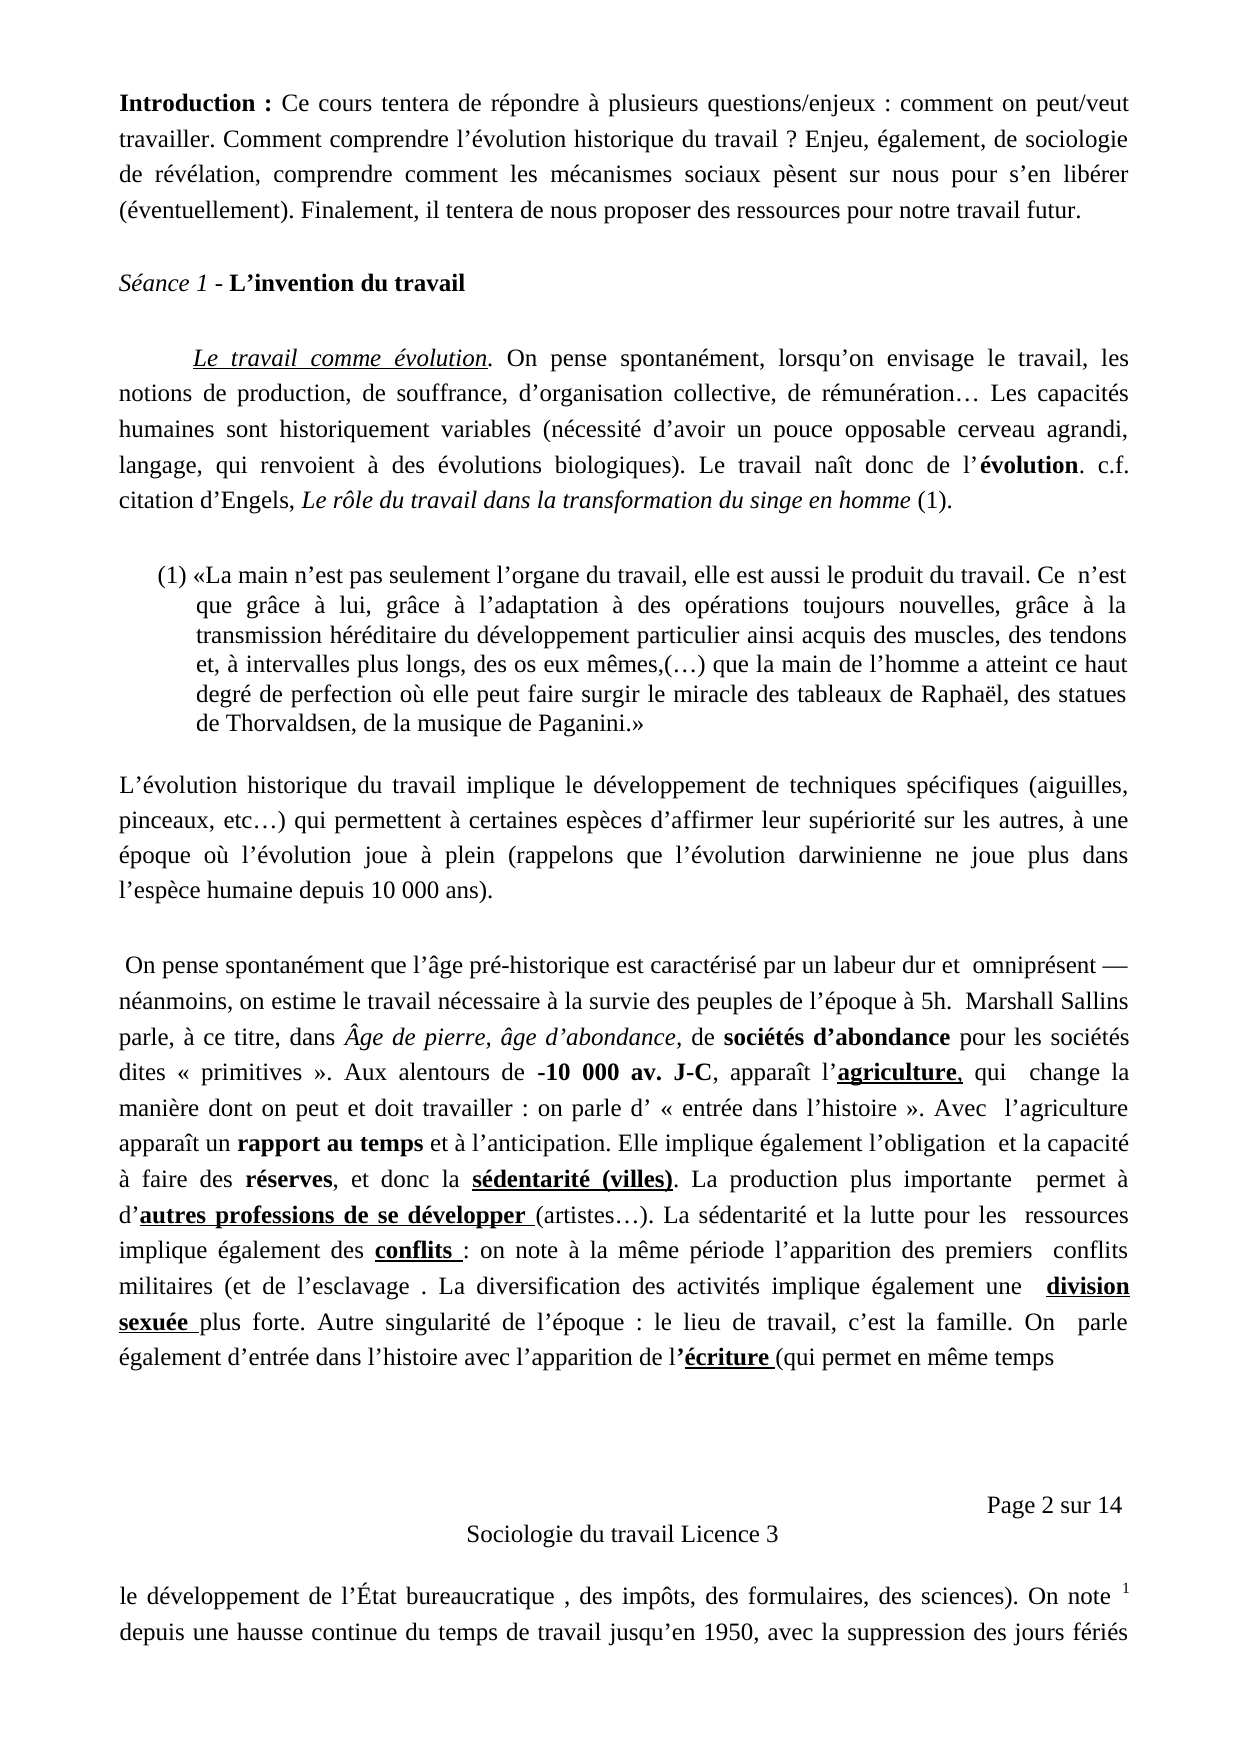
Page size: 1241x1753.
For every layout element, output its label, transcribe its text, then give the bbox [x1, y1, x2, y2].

text Le travail comme évolution. On pense spontanément, lorsqu’on envisage le travail, les notions de production, de souffrance, d’organisation collective, de rémunération… Les capacités humaines sont historiquement variables (nécessité d’avoir un pouce opposable cerveau agrandi, langage, qui renvoient à des évolutions biologiques). Le travail naît donc de l’évolution. c.f. citation d’Engels, Le rôle du travail dans la transformation du singe en homme (1). [119, 343, 1129, 514]
text Introduction : Ce cours tentera de répondre à plusieurs questions/enjeux : comment on peut/veut travailler. Comment comprendre l’évolution historique du travail ? Enjeu, également, de sociologie de révélation, comprendre comment les mécanismes sociaux pèsent sur nous pour s’en libérer (éventuellement). Finalement, il tentera de nous proposer des ressources pour notre travail futur. [119, 88, 1129, 224]
text Séance 1 - L’invention du travail [119, 268, 1129, 297]
text L’évolution historique du travail implique le développement de techniques spécifiques (aiguilles, pinceaux, etc…) qui permettent à certaines espèces d’affirmer leur supériorité sur les autres, à une époque où l’évolution joue à plein (rappelons que l’évolution darwinienne ne joue plus dans l’espèce humaine depuis 10 000 ans). [118, 770, 1129, 904]
text (1) «La main n’est pas seulement l’organe du travail, elle est aussi le produit du travail. Ce n’est que grâce à lui, grâce à l’adaptation à des opérations toujours nouvelles, grâce à la transmission héréditaire du développement particulier ainsi acquis des muscles, des tendons et, à intervalles plus longs, des os eux mêmes,(…) que la main de l’homme a atteint ce haut degré de perfection où elle peut faire surgir le miracle des tableaux de Raphaël, des statues de Thorvaldsen, de la musique de Paganini.» [157, 561, 1128, 737]
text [119, 1579, 1129, 1646]
text Page 2 sur 14 [116, 1490, 1122, 1519]
text On pense spontanément que l’âge pré-historique est caractérisé par un labeur dur et omniprésent — néanmoins, on estime le travail nécessaire à la survie des peuples de l’époque à 5h. Marshall Sallins parle, à ce titre, dans Âge de pierre, âge d’abondance, de sociétés d’abondance pour les sociétés dites « primitives ». Aux alentours de -10 000 av. J-C, apparaît l’agriculture, qui change la manière dont on peut et doit travailler : on parle d’ « entrée dans l’histoire ». Avec l’agriculture apparaît un rapport au temps et à l’anticipation. Elle implique également l’obligation et la capacité à faire des réserves, et donc la sédentarité (villes). La production plus importante permet à d’autres professions de se développer (artistes…). La sédentarité et la lutte pour les ressources implique également des conflits : on note à la même période l’apparition des premiers conflits militaires (et de l’esclavage . La diversification des activités implique également une division sexuée plus forte. Autre singularité de l’époque : le lieu de travail, c’est la famille. On parle également d’entrée dans l’histoire avec l’apparition de l’écriture (qui permet en même temps [118, 950, 1129, 1371]
text Sociologie du travail Licence 3 [116, 1519, 1129, 1548]
